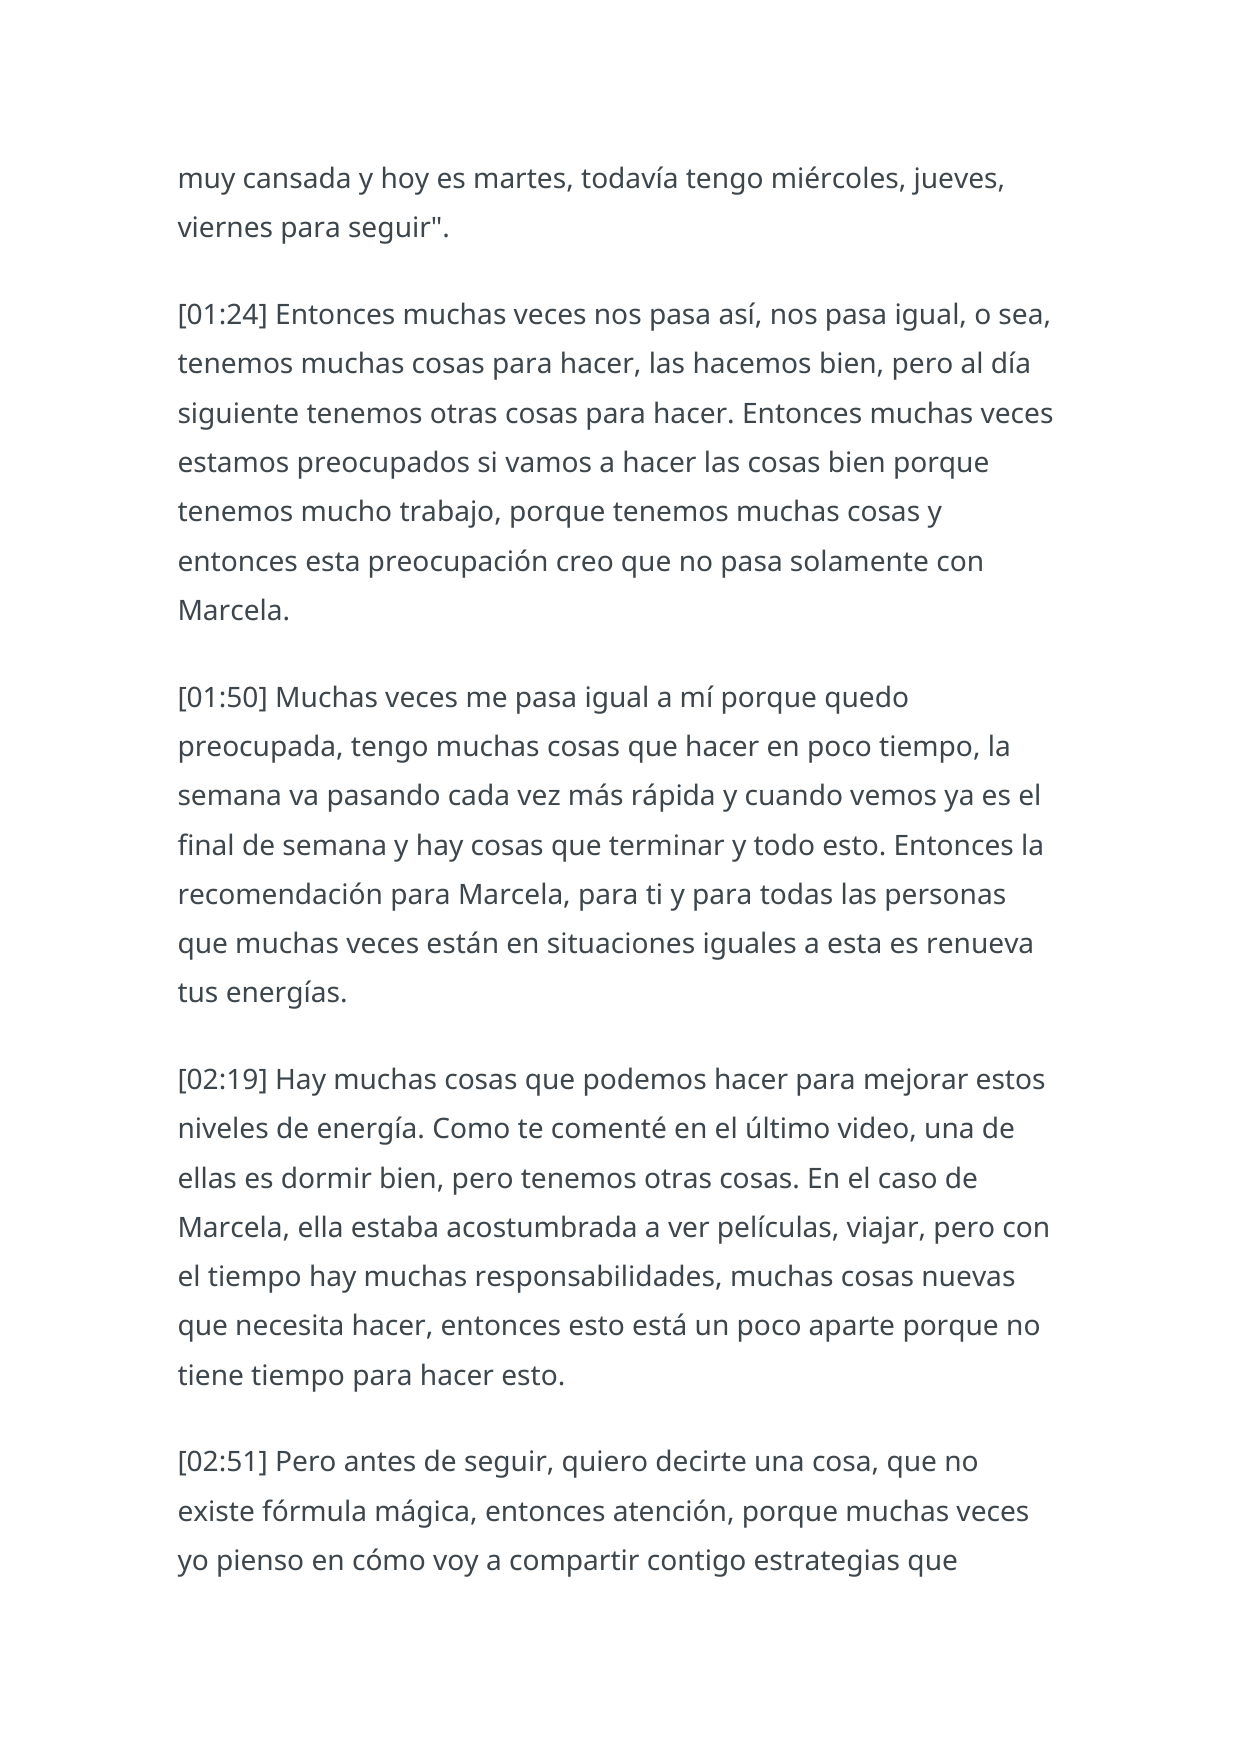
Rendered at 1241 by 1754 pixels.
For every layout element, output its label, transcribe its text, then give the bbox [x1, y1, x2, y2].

text [02:19] Hay muchas cosas que podemos hacer para mejorar estos niveles de energía. Como te comenté en el último video, una de ellas es dormir bien, pero tenemos otras cosas. En el caso de Marcela, ella estaba acostumbrada a ver películas, viajar, pero con el tiempo hay muchas responsabilidades, muchas cosas nuevas que necesita hacer, entonces esto está un poco aparte porque no tiene tiempo para hacer esto. [177, 1048, 1063, 1393]
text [177, 148, 1063, 246]
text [177, 1431, 1063, 1579]
text [01:50] Muchas veces me pasa igual a mí porque quedo preocupada, tengo muchas cosas que hacer en poco tiempo, la semana va pasando cada vez más rápida y cuando vemos ya es el final de semana y hay cosas que terminar y todo esto. Entonces la recomendación para Marcela, para ti y para todas las personas que muchas veces están en situaciones iguales a esta es renueva tus energías. [177, 666, 1063, 1011]
text [01:24] Entonces muchas veces nos pasa así, nos pasa igual, o sea, tenemos muchas cosas para hacer, las hacemos bien, pero al día siguiente tenemos otras cosas para hacer. Entonces muchas veces estamos preocupados si vamos a hacer las cosas bien porque tenemos mucho trabajo, porque tenemos muchas cosas y entonces esta preocupación creo que no pasa solamente con Marcela. [177, 284, 1063, 628]
